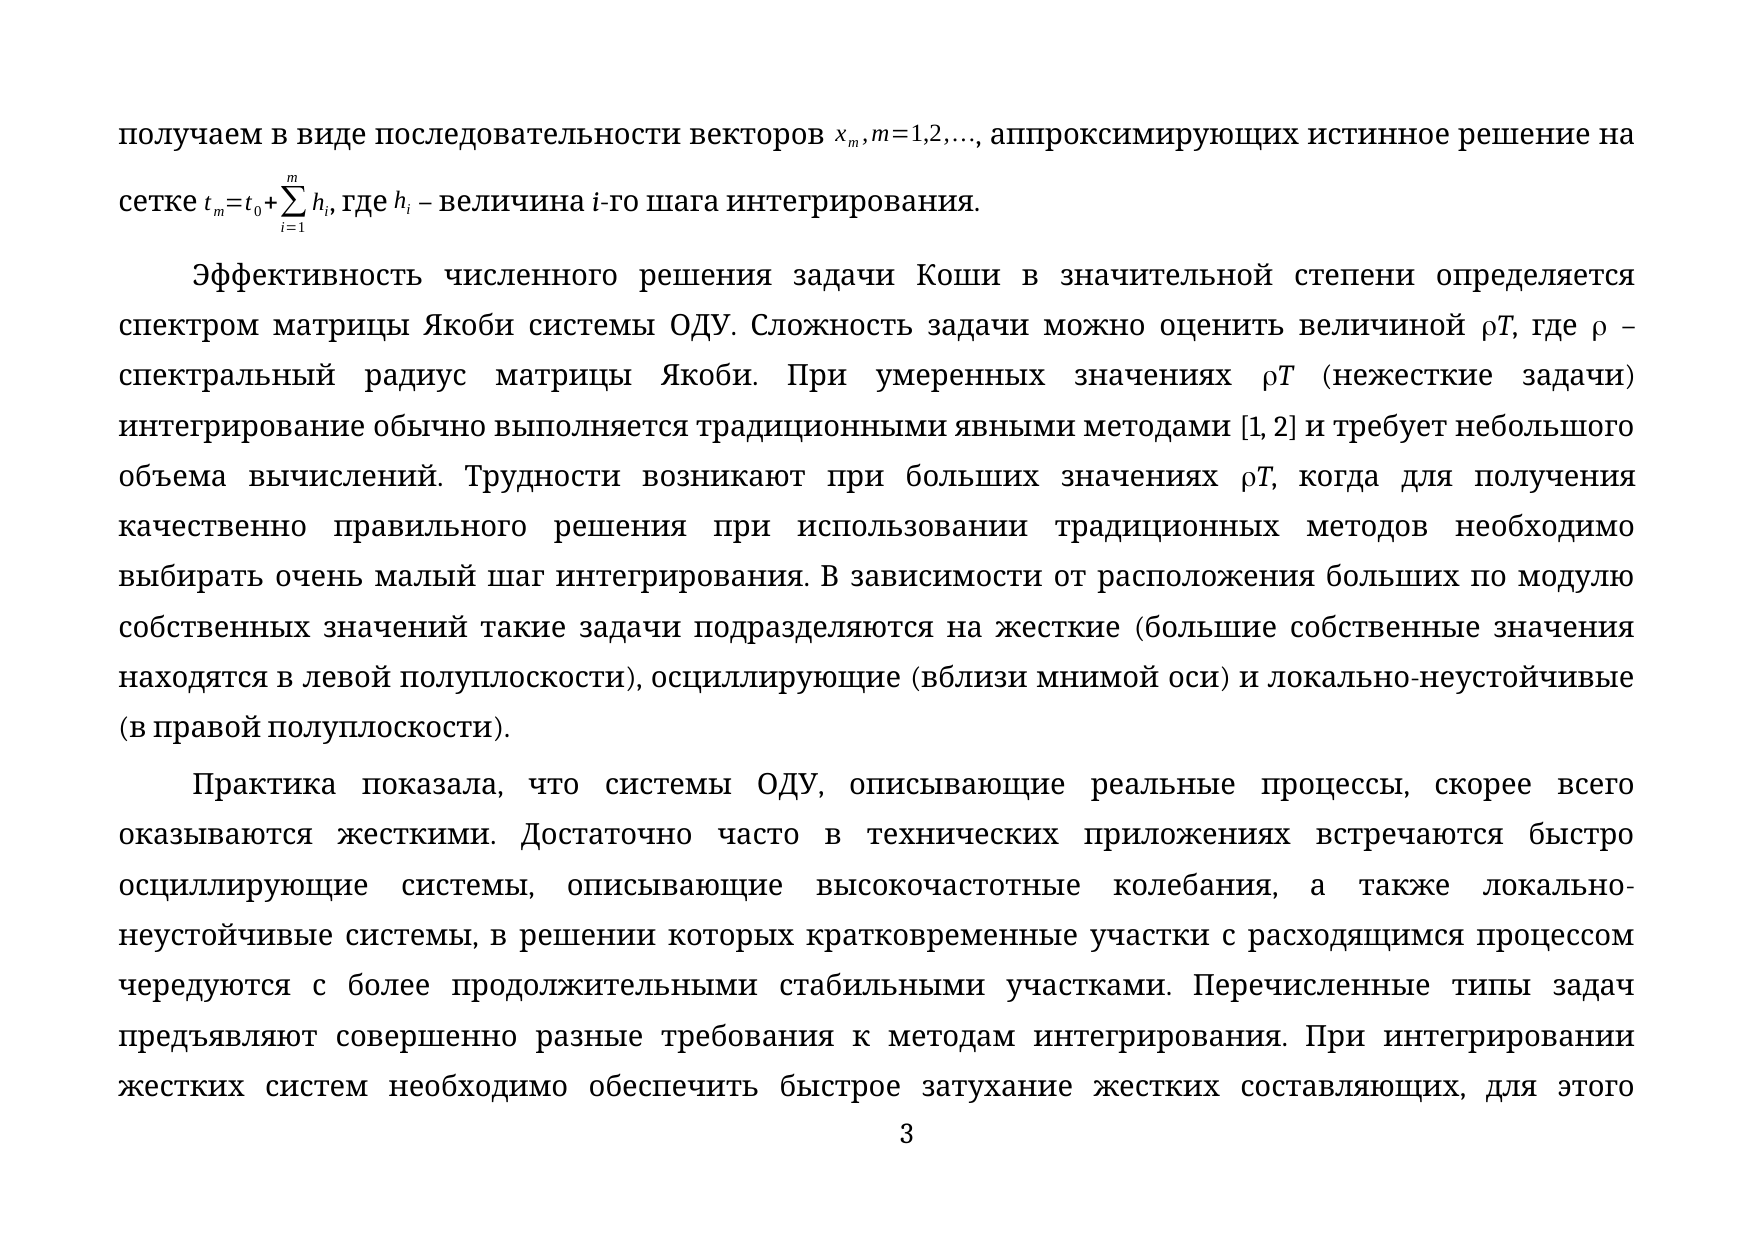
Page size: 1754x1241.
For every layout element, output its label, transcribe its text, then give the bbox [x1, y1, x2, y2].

text Эффективность численного решения задачи Коши в значительной степени определяется спектром матрицы Якоби системы ОДУ. Сложность задачи можно оценить величиной T, где – спектральный радиус матрицы Якоби. При умеренных значениях T (нежесткие задачи) интегрирование обычно выполняется традиционными явными методами [1, 2] и требует небольшого объема вычислений. Трудности возникают при больших значениях T, когда для получения качественно правильного решения при использовании традиционных методов необходимо выбирать очень малый шаг интегрирования. В зависимости от расположения больших по модулю собственных значений такие задачи подразделяются на жесткие (большие собственные значения находятся в левой полуплоскости), осциллирующие (вблизи мнимой оси) и локально-неустойчивые (в правой полуплоскости). [118, 259, 1636, 745]
